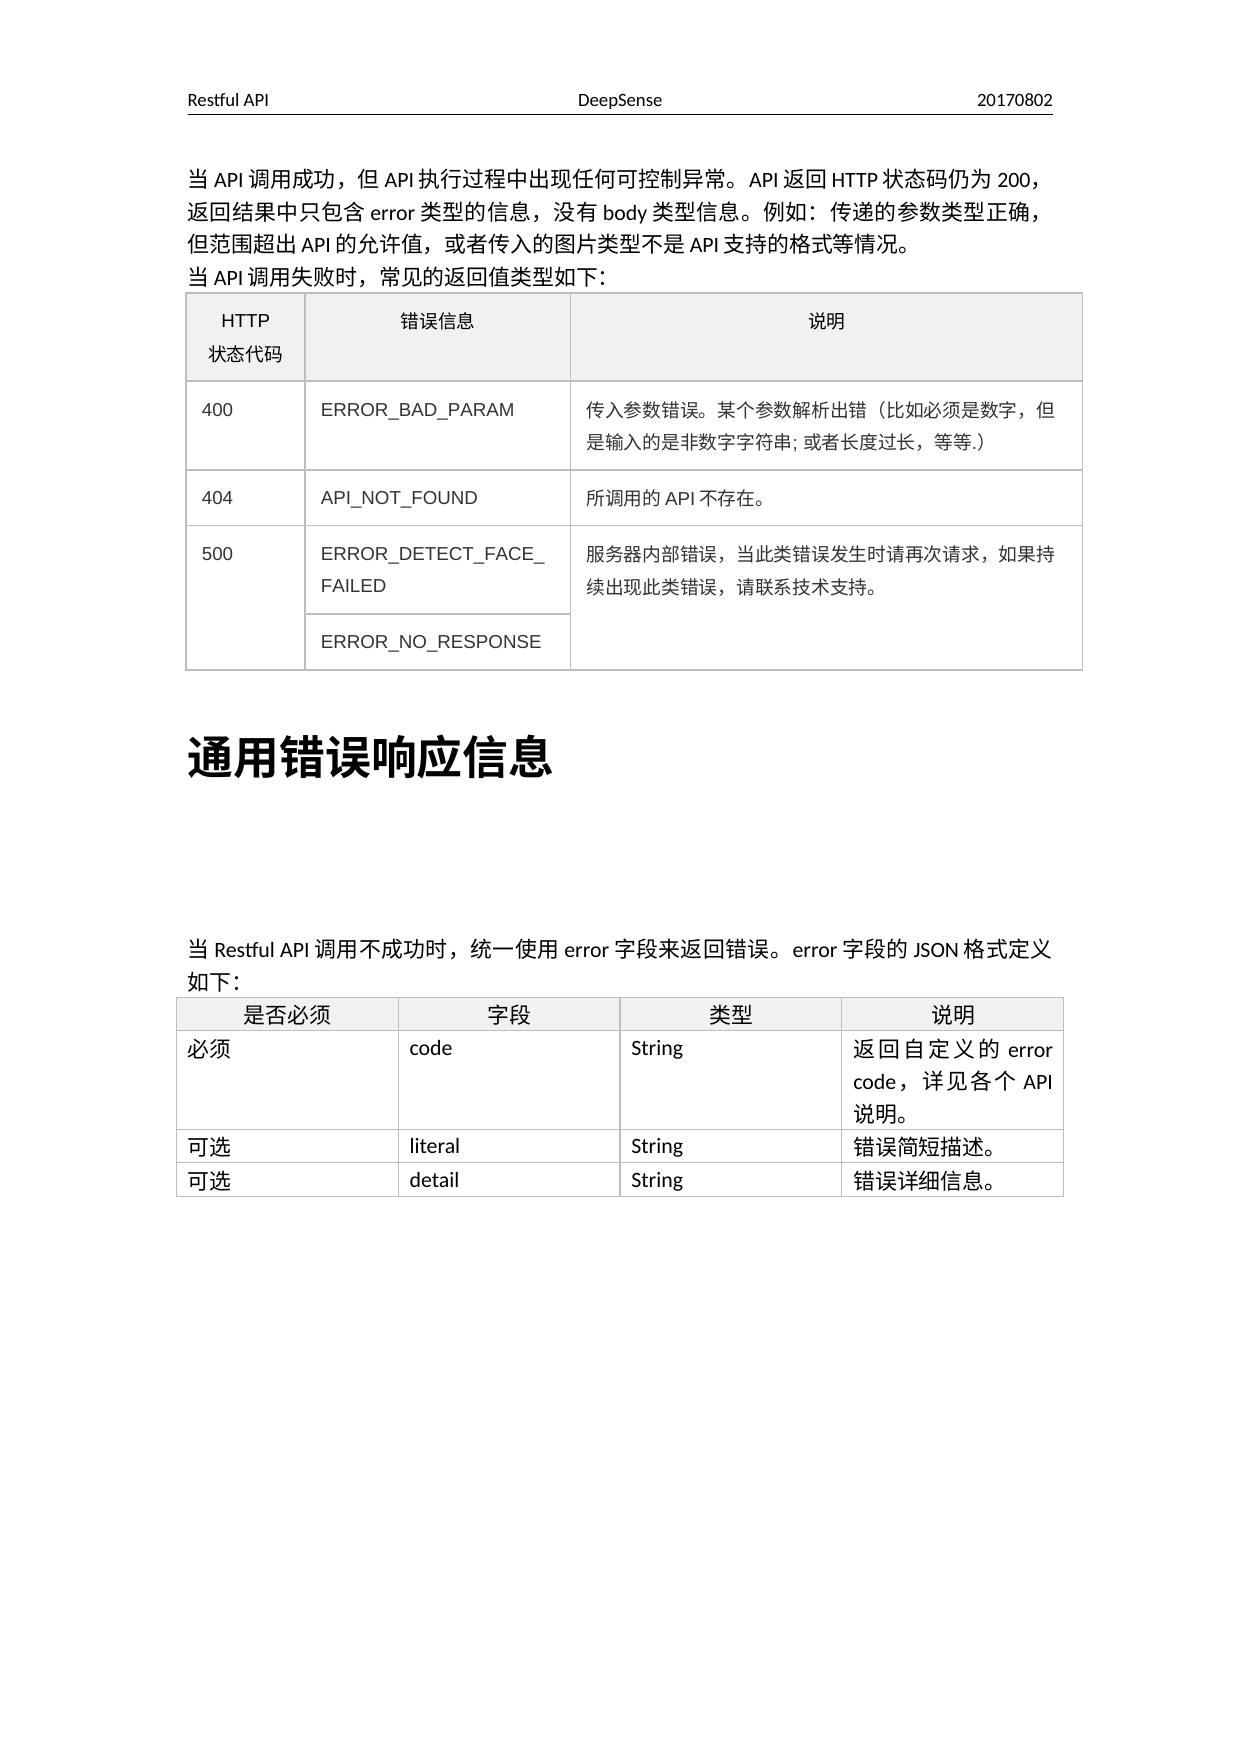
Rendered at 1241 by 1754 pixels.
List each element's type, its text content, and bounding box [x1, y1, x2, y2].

table_cell code [399, 1031, 619, 1129]
text 当API调用失败时，常见的返回值类型如下： [187, 259, 1053, 292]
table_header 错误信息 [306, 294, 570, 380]
table_cell 可选 [177, 1163, 398, 1196]
table_cell ERROR_NO_RESPONSE [306, 615, 570, 669]
table_cell API_NOT_FOUND [306, 471, 570, 525]
table_cell 可选 [177, 1130, 398, 1162]
table_cell String [621, 1130, 841, 1162]
table_cell String [621, 1163, 841, 1196]
table_cell 返回自定义的error code，详见各个API说明。 [842, 1031, 1063, 1129]
table_cell 404 [187, 471, 304, 525]
table_cell 服务器内部错误，当此类错误发生时请再次请求，如果持续出现此类错误，请联系技术支持。 [571, 526, 1082, 669]
text 当Restful API调用不成功时，统一使用error字段来返回错误。error字段的JSON格式定义如下： [187, 932, 1053, 997]
table_cell 传入参数错误。某个参数解析出错（比如必须是数字，但是输入的是非数字字符串; 或者长度过长，等等.） [571, 382, 1082, 469]
table_cell 必须 [177, 1031, 398, 1129]
table_cell 错误简短描述。 [842, 1130, 1063, 1162]
table_header 说明 [842, 998, 1063, 1030]
table_cell ERROR_BAD_PARAM [306, 382, 570, 469]
text 当API调用成功，但API执行过程中出现任何可控制异常。API返回HTTP状态码仍为200， 返回结果中只包含error类型的信息，没有body类型信息。例如：传递的参数类型正确，但范围超出API的允许值，或者传入的图片类型不是API支持的格式等情况。 [187, 162, 1053, 259]
table_cell String [621, 1031, 841, 1129]
table_header 类型 [621, 998, 841, 1030]
table_header 字段 [399, 998, 619, 1030]
table_cell 所调用的API不存在。 [571, 471, 1082, 525]
table_cell ERROR_DETECT_FACE_FAILED [306, 526, 570, 613]
table_header 说明 [571, 294, 1082, 380]
table_cell 400 [187, 382, 304, 469]
table_header HTTP 状态代码 [187, 294, 304, 380]
table_cell 错误详细信息。 [842, 1163, 1063, 1196]
table_cell detail [399, 1163, 619, 1196]
table_cell 500 [187, 526, 304, 669]
table_header 是否必须 [177, 998, 398, 1030]
table_cell literal [399, 1130, 619, 1162]
subtitle 通用错误响应信息 [187, 706, 1053, 804]
